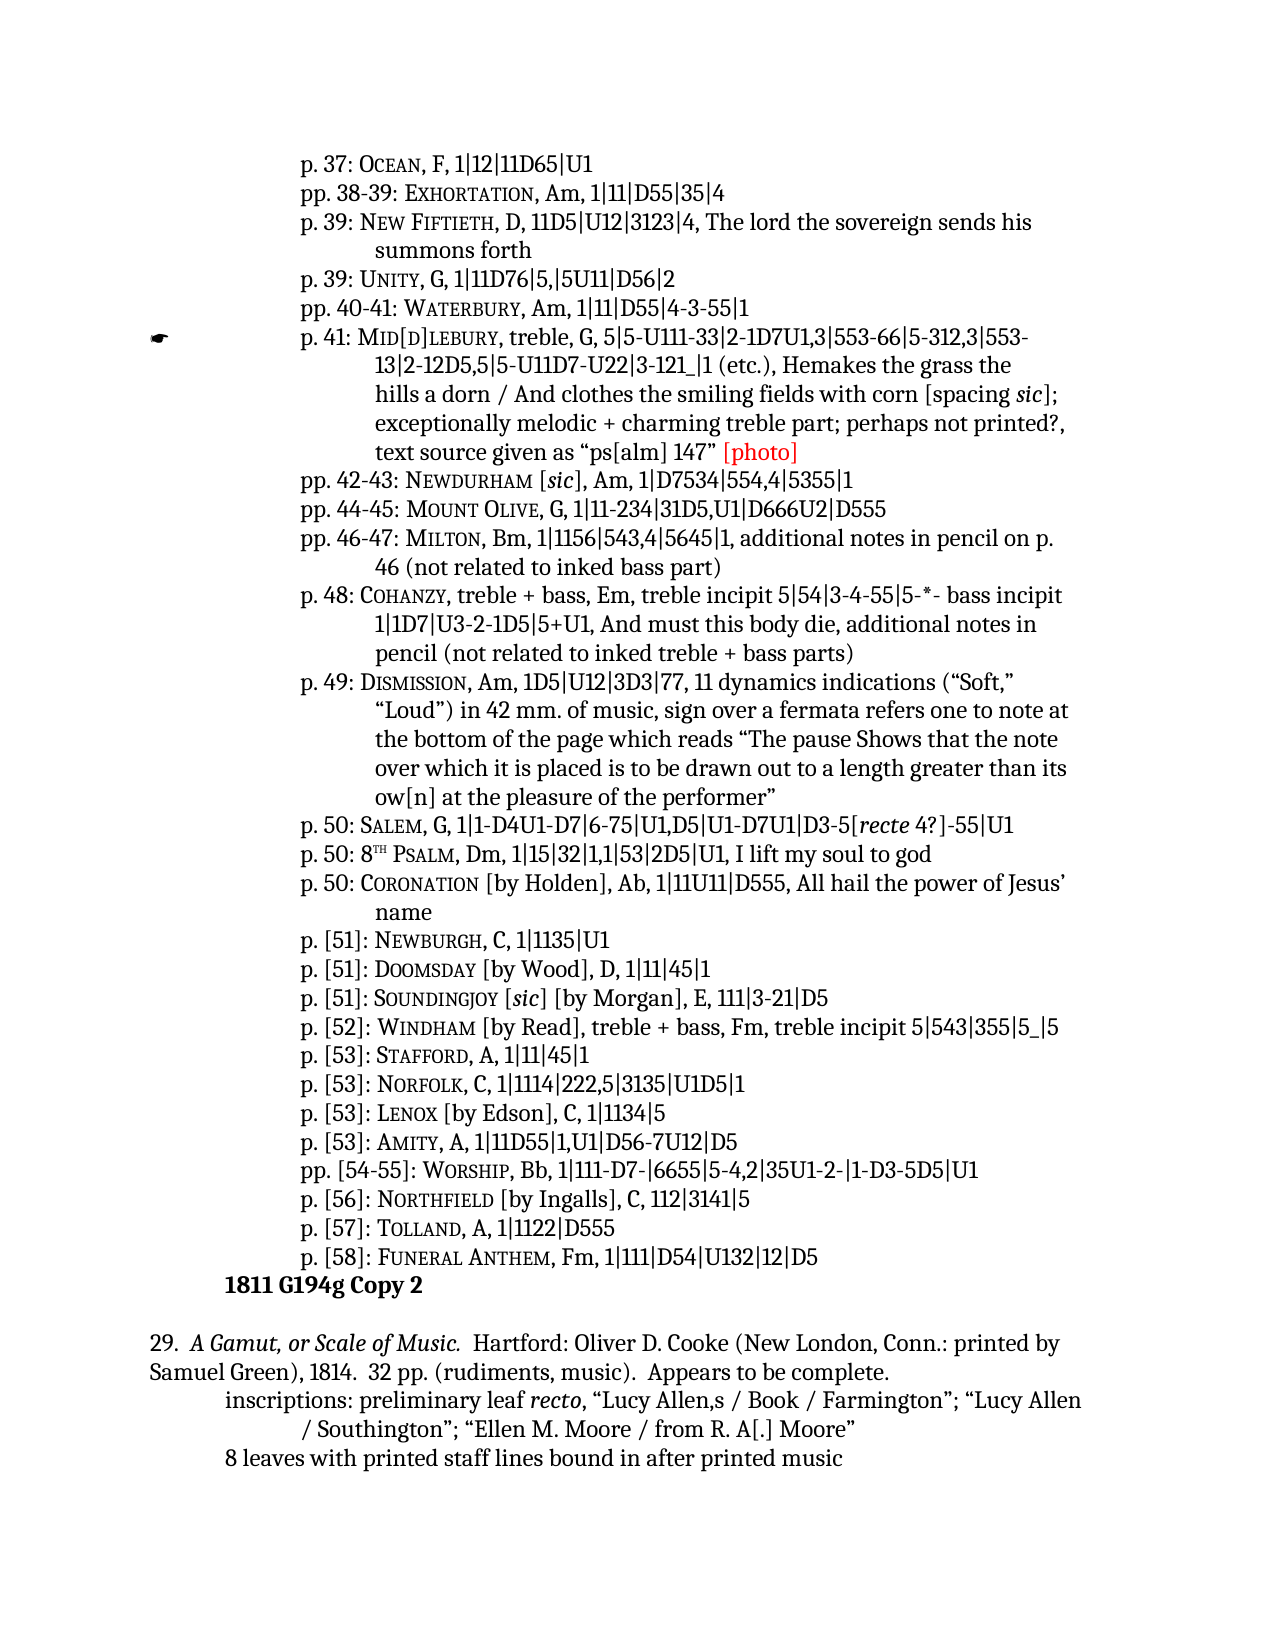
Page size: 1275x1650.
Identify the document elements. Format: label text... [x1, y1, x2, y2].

text the bottom of the page which reads “The pause Shows that the note [150, 725, 1125, 754]
text p. [51]: Newburgh, C, 1|1135|U1 [150, 926, 1125, 955]
text p. [57]: Tolland, A, 1|1122|D555 [150, 1214, 1125, 1242]
text p. 49: Dismission, Am, 1D5|U12|3D3|77, 11 dynamics indications (“Soft,” [150, 667, 1125, 696]
text 46 (not related to inked bass part) [150, 552, 1125, 581]
text text source given as “ps[alm] 147” [photo] [150, 437, 1125, 466]
text pencil (not related to inked treble + bass parts) [150, 639, 1125, 667]
text 29. A Gamut, or Scale of Music. Hartford: Oliver D. Cooke (New London, Conn.: printed by Samuel Green), 1814. 32 pp. (rudiments, music). Appears to be complete. [150, 1329, 1125, 1386]
text p. [53]: Norfolk, C, 1|1114|222,5|3135|U1D5|1 [150, 1070, 1125, 1099]
text p. [51]: Doomsday [by Wood], D, 1|11|45|1 [150, 955, 1125, 984]
text pp. 46-47: Milton, Bm, 1|1156|543,4|5645|1, additional notes in pencil on p. [150, 524, 1125, 552]
text pp. 40-41: Waterbury, Am, 1|11|D55|4-3-55|1 [150, 294, 1125, 322]
text p. [56]: Northfield [by Ingalls], C, 112|3141|5 [150, 1185, 1125, 1214]
text pp. [54-55]: Worship, Bb, 1|111-D7-|6655|5-4,2|35U1-2-|1-D3-5D5|U1 [150, 1156, 1125, 1185]
text 1811 G194g Copy 2 [150, 1271, 1125, 1300]
text ow[n] at the pleasure of the performer” [150, 782, 1125, 811]
text p. [53]: Lenox [by Edson], C, 1|1134|5 [150, 1099, 1125, 1127]
text p. 39: Unity, G, 1|11D76|5,|5U11|D56|2 [150, 265, 1125, 294]
text 13|2-12D5,5|5-U11D7-U22|3-121_|1 (etc.), Hemakes the grass the [150, 351, 1125, 380]
text inscriptions: preliminary leaf recto, “Lucy Allen,s / Book / Farmington”; “Lucy Allen [150, 1386, 1125, 1415]
text p. 37: Ocean, F, 1|12|11D65|U1 [150, 150, 1125, 179]
text p. [52]: Windham [by Read], treble + bass, Fm, treble incipit 5|543|355|5_|5 [150, 1012, 1125, 1041]
text summons forth [150, 236, 1125, 265]
text pp. 38-39: Exhortation, Am, 1|11|D55|35|4 [150, 179, 1125, 207]
text p. 41: Mid[d]lebury, treble, G, 5|5-U111-33|2-1D7U1,3|553-66|5-312,3|553- [150, 322, 1125, 351]
text p. [51]: Soundingjoy [sic] [by Morgan], E, 111|3-21|D5 [150, 984, 1125, 1012]
text p. 50: Salem, G, 1|1-D4U1-D7|6-75|U1,D5|U1-D7U1|D3-5[recte 4?]-55|U1 [150, 811, 1125, 840]
text exceptionally melodic + charming treble part; perhaps not printed?, [150, 409, 1125, 437]
text / Southington”; “Ellen M. Moore / from R. A[.] Moore” [150, 1415, 1125, 1444]
text p. 39: New Fiftieth, D, 11D5|U12|3123|4, The lord the sovereign sends his [150, 207, 1125, 236]
text over which it is placed is to be drawn out to a length greater than its [150, 754, 1125, 782]
text pp. 44-45: Mount Olive, G, 1|11-234|31D5,U1|D666U2|D555 [150, 495, 1125, 524]
text hills a dorn / And clothes the smiling fields with corn [spacing sic]; [150, 380, 1125, 409]
text 1|1D7|U3-2-1D5|5+U1, And must this body die, additional notes in [150, 610, 1125, 639]
text “Loud”) in 42 mm. of music, sign over a fermata refers one to note at [150, 696, 1125, 725]
text 8 leaves with printed staff lines bound in after printed music [150, 1444, 1125, 1472]
text p. [53]: Amity, A, 1|11D55|1,U1|D56-7U12|D5 [150, 1127, 1125, 1156]
text p. 50: Coronation [by Holden], Ab, 1|11U11|D555, All hail the power of Jesus’ [150, 869, 1125, 897]
text pp. 42-43: Newdurham [sic], Am, 1|D7534|554,4|5355|1 [150, 466, 1125, 495]
text name [150, 897, 1125, 926]
text p. [53]: Stafford, A, 1|11|45|1 [150, 1041, 1125, 1070]
text p. 48: Cohanzy, treble + bass, Em, treble incipit 5|54|3-4-55|5-*- bass incipit [150, 581, 1125, 610]
text p. [58]: Funeral Anthem, Fm, 1|111|D54|U132|12|D5 [150, 1242, 1125, 1271]
text p. 50: 8th Psalm, Dm, 1|15|32|1,1|53|2D5|U1, I lift my soul to god [150, 840, 1125, 869]
